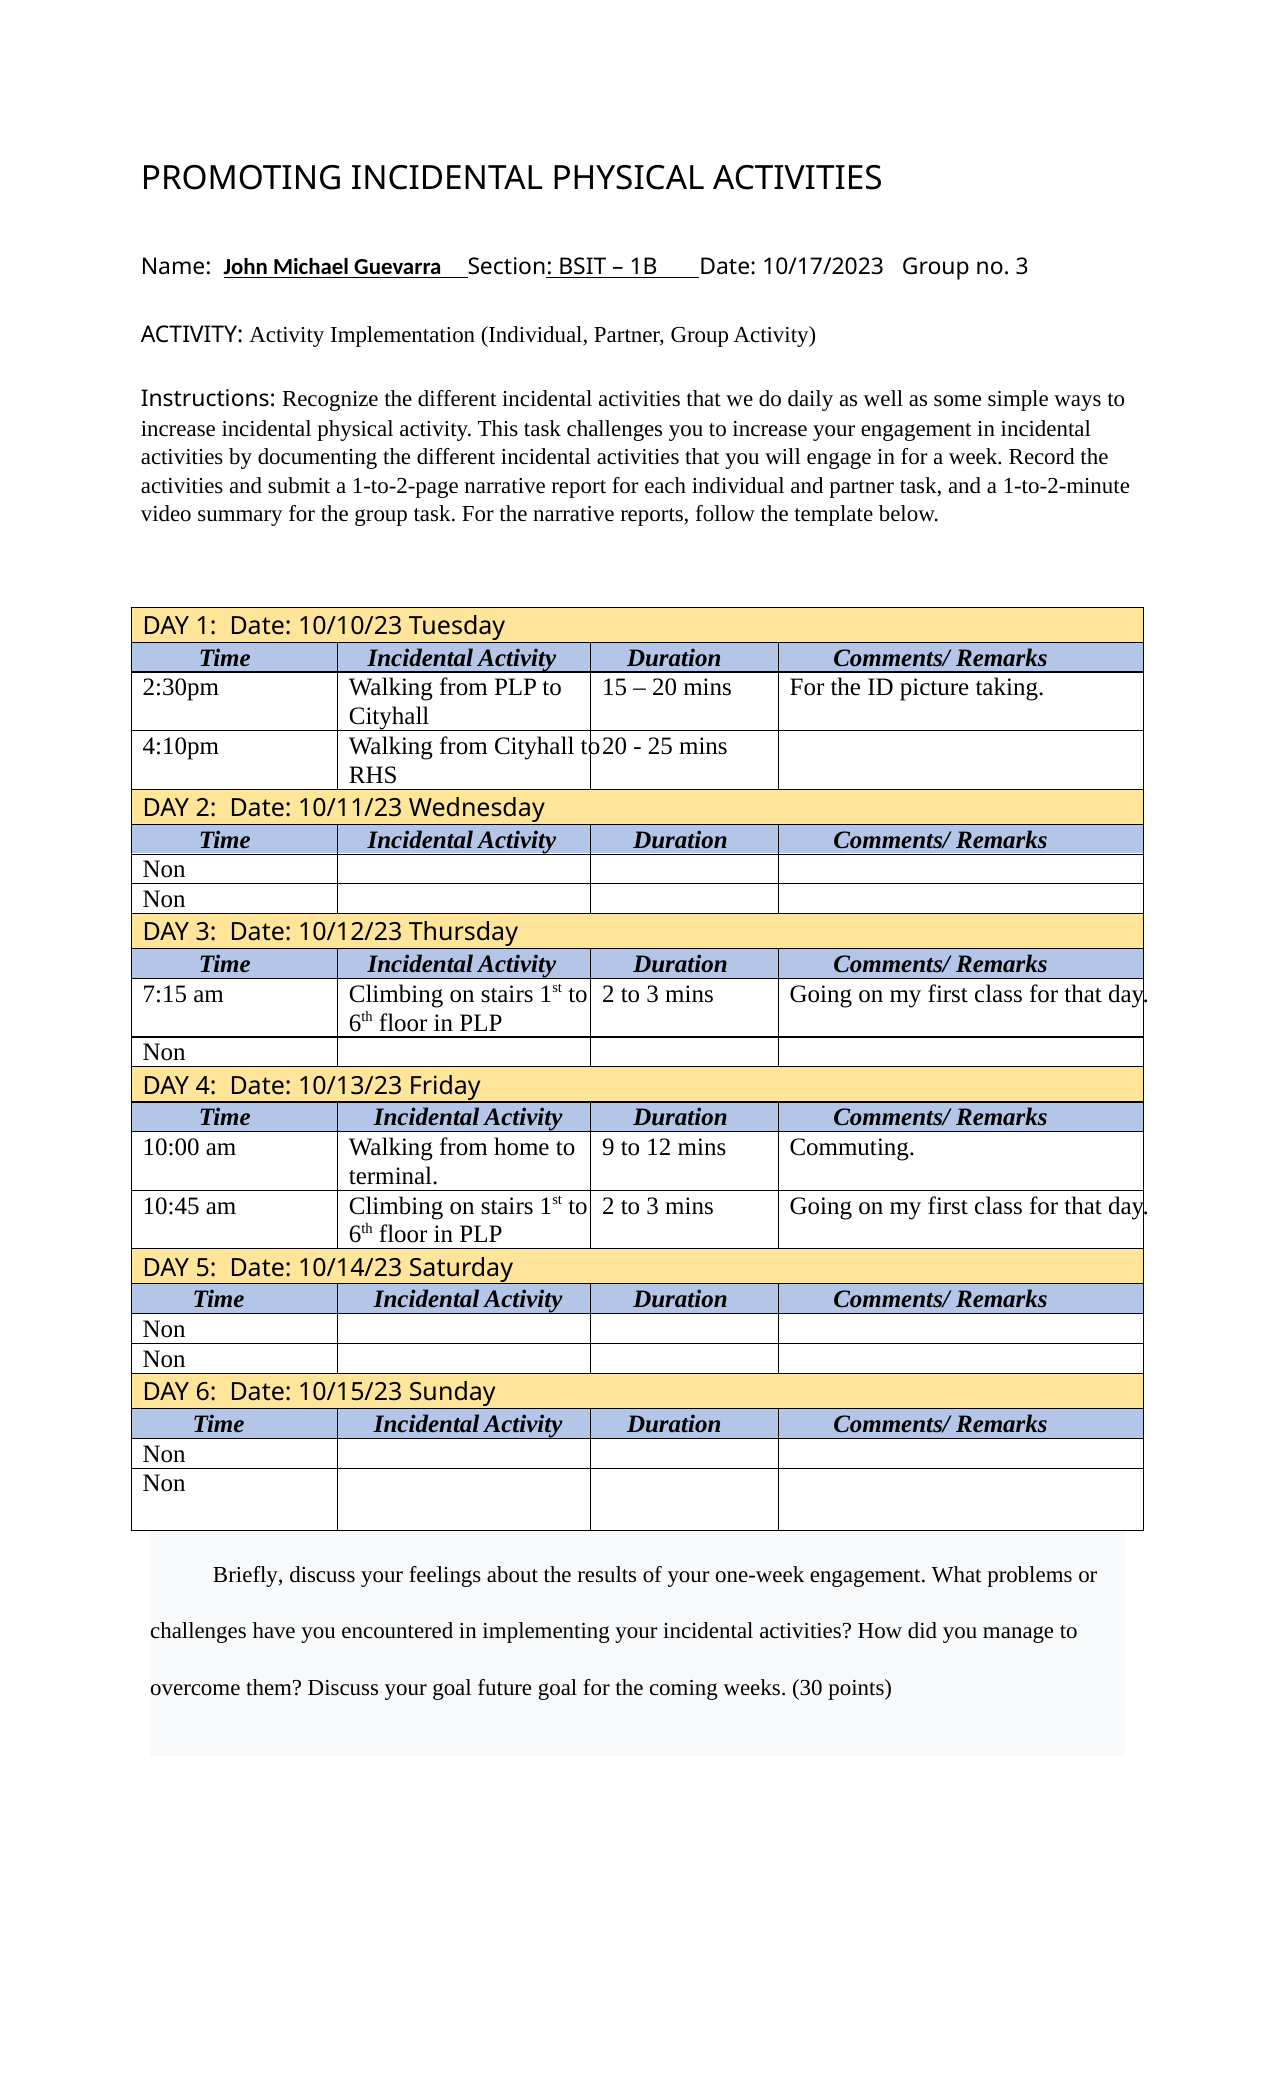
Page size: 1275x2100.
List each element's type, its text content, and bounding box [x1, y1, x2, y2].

text Briefly, discuss your feelings about the results of your one-week engagement. What problems or challenges have you encountered in implementing your incidental activities? How did you manage to overcome them? Discuss your goal future goal for the coming weeks. (30 points) [150, 1531, 1125, 1756]
table_cell [338, 1439, 590, 1467]
table_cell Comments/ Remarks [779, 1103, 1143, 1131]
table_cell [779, 855, 1143, 883]
table_cell [338, 884, 590, 913]
table_header DAY 1: Date: 10/10/23 Tuesday [132, 608, 1143, 642]
table_cell DAY 4: Date: 10/13/23 Friday [132, 1067, 1143, 1101]
table_cell DAY 3: Date: 10/12/23 Thursday [132, 914, 1143, 948]
table_cell 20 - 25 mins [591, 731, 778, 788]
table_cell Comments/ Remarks [779, 643, 1143, 671]
table_cell [338, 1314, 590, 1343]
table_cell Non [132, 1439, 337, 1467]
table_cell Incidental Activity [338, 1409, 590, 1438]
list PROMOTING INCIDENTAL PHYSICAL ACTIVITIES Name: John Michael Guevarra Section: BSIT – 1B Date: 10/17/2023 Group no. 3 ACTIVITY: Activity Implementation (Individual, Partner, Group Activity) [141, 59, 1162, 379]
table_cell [779, 731, 1143, 788]
table_cell [591, 1038, 778, 1066]
table_cell Walking from Cityhall to RHS [338, 731, 590, 788]
table_cell [338, 1344, 590, 1373]
table_cell [779, 1314, 1143, 1343]
table_cell Time [132, 1284, 337, 1313]
list Instructions: Recognize the different incidental activities that we do daily as well as some simple ways to increase incidental physical activity. This task challenges you to increase your engagement in incidental activities by documenting the different incidental activities that you will engage in for a week. Record the activities and submit a 1-to-2-page narrative report for each individual and partner task, and a 1-to-2-minute video summary for the group task. For the narrative reports, follow the template below. [141, 381, 1162, 588]
table_cell Going on my first class for that day. [779, 979, 1143, 1036]
table_cell [338, 855, 590, 883]
table_cell Duration [591, 1103, 778, 1131]
table_cell 4:10pm [132, 731, 337, 788]
table_cell Non [132, 1344, 337, 1373]
table_cell [591, 1344, 778, 1373]
table_cell 9 to 12 mins [591, 1132, 778, 1190]
table_cell Duration [591, 949, 778, 978]
table_cell [591, 1314, 778, 1343]
table_cell Duration [591, 643, 778, 671]
table_cell 2:30pm [132, 673, 337, 730]
table_cell [338, 1038, 590, 1066]
table_cell 15 – 20 mins [591, 673, 778, 730]
table_cell Time [132, 1103, 337, 1131]
table_cell DAY 5: Date: 10/14/23 Saturday [132, 1249, 1143, 1283]
table_cell [779, 1469, 1143, 1530]
table_cell [338, 1469, 590, 1530]
table_cell Non [132, 1469, 337, 1530]
table_cell 7:15 am [132, 979, 337, 1036]
table_cell Comments/ Remarks [779, 825, 1143, 853]
table_cell Incidental Activity [338, 643, 590, 671]
table_cell Non [132, 855, 337, 883]
table_cell 10:45 am [132, 1191, 337, 1248]
table_cell [591, 855, 778, 883]
table_cell Incidental Activity [338, 1284, 590, 1313]
table_cell [591, 1439, 778, 1467]
table_cell [591, 1469, 778, 1530]
table_cell Time [132, 825, 337, 853]
table_cell For the ID picture taking. [779, 673, 1143, 730]
table_cell Time [132, 1409, 337, 1438]
table_cell Walking from home to terminal. [338, 1132, 590, 1190]
table_cell Commuting. [779, 1132, 1143, 1190]
table_cell Climbing on stairs 1st to 6th floor in PLP [338, 979, 590, 1036]
table_cell Non [132, 1038, 337, 1066]
table_cell Climbing on stairs 1st to 6th floor in PLP [338, 1191, 590, 1248]
table_cell Time [132, 643, 337, 671]
table_cell Comments/ Remarks [779, 949, 1143, 978]
table_cell [779, 1344, 1143, 1373]
table_cell Comments/ Remarks [779, 1409, 1143, 1438]
table_cell Duration [591, 1284, 778, 1313]
table_cell Time [132, 949, 337, 978]
table_cell Going on my first class for that day. [779, 1191, 1143, 1248]
table_cell DAY 6: Date: 10/15/23 Sunday [132, 1374, 1143, 1408]
table_cell DAY 2: Date: 10/11/23 Wednesday [132, 790, 1143, 824]
table_cell Duration [591, 825, 778, 853]
table_cell Non [132, 884, 337, 913]
table_cell [779, 1038, 1143, 1066]
table_cell [591, 884, 778, 913]
table_cell Comments/ Remarks [779, 1284, 1143, 1313]
table_cell 2 to 3 mins [591, 1191, 778, 1248]
table_cell Walking from PLP to Cityhall [338, 673, 590, 730]
table_cell [779, 1439, 1143, 1467]
table_cell 10:00 am [132, 1132, 337, 1190]
table_cell Incidental Activity [338, 949, 590, 978]
table_cell Incidental Activity [338, 825, 590, 853]
table_cell 2 to 3 mins [591, 979, 778, 1036]
table_cell Duration [591, 1409, 778, 1438]
table_cell Non [132, 1314, 337, 1343]
table_cell Incidental Activity [338, 1103, 590, 1131]
table_cell [779, 884, 1143, 913]
